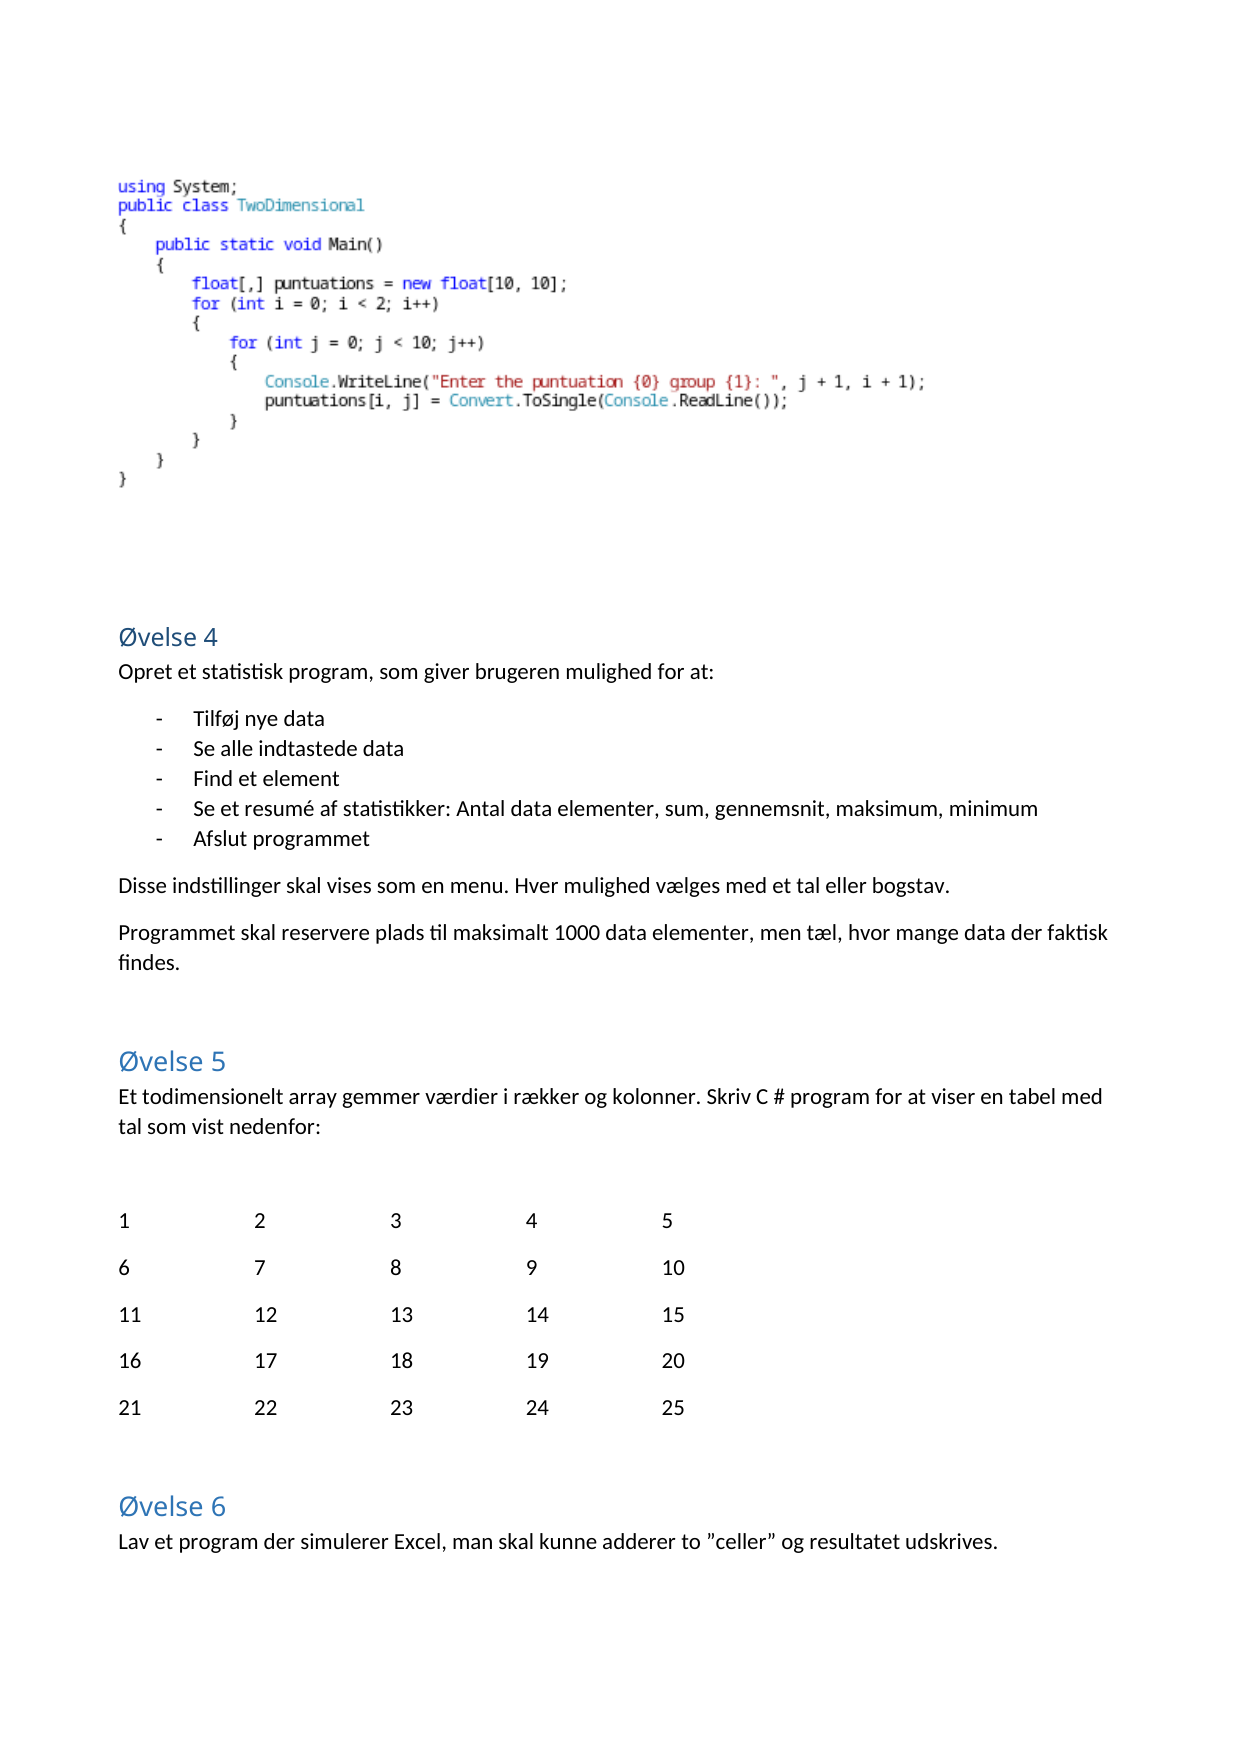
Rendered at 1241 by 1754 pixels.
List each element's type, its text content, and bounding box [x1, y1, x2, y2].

text 11 12 13 14 15 [118, 1300, 1122, 1328]
subtitle Øvelse 5 [118, 1042, 1122, 1079]
text Et todimensionelt array gemmer værdier i rækker og kolonner. Skriv C # program for at viser en tabel med tal som vist nedenfor: [118, 1082, 1122, 1140]
subtitle Øvelse 4 [118, 620, 1122, 654]
text Disse indstillinger skal vises som en menu. Hver mulighed vælges med et tal eller bogstav. [118, 871, 1122, 899]
text Opret et statistisk program, som giver brugeren mulighed for at: [118, 657, 1122, 685]
text 6 7 8 9 10 [118, 1253, 1122, 1281]
list Find et element [156, 764, 1122, 792]
text Lav et program der simulerer Excel, man skal kunne adderer to ”celler” og resultatet udskrives. [118, 1527, 1122, 1555]
text 21 22 23 24 25 [118, 1393, 1122, 1421]
text Programmet skal reservere plads til maksimalt 1000 data elementer, men tæl, hvor mange data der faktisk findes. [118, 918, 1122, 976]
text 16 17 18 19 20 [118, 1347, 1122, 1374]
list Se et resumé af statistikker: Antal data elementer, sum, gennemsnit, maksimum, minimum [156, 794, 1122, 822]
list Se alle indtastede data [156, 734, 1122, 762]
list Tilføj nye data [156, 704, 1122, 732]
list Afslut programmet [156, 824, 1122, 852]
subtitle Øvelse 6 [118, 1487, 1122, 1524]
text 1 2 3 4 5 [118, 1206, 1122, 1234]
